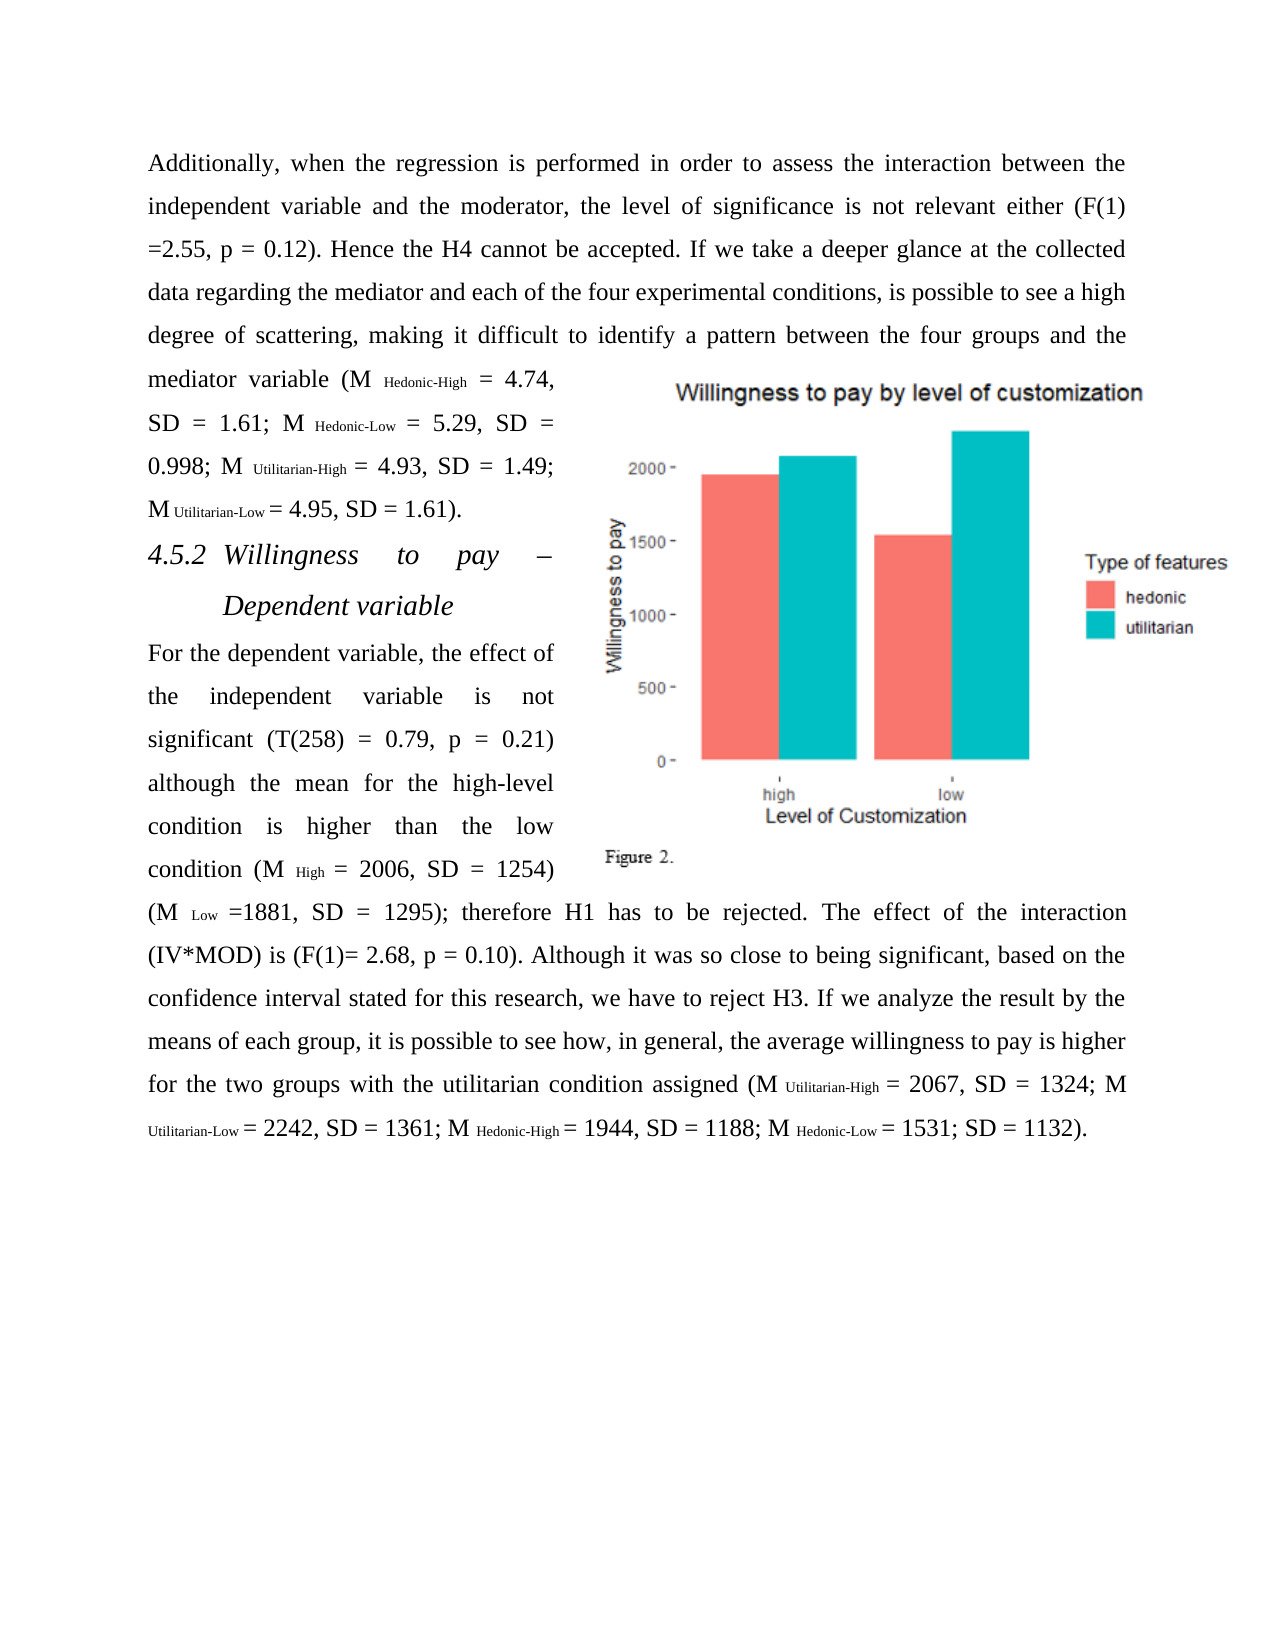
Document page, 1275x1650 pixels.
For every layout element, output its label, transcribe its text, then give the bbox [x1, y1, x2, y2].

list Willingness to pay – Dependent variable [148, 537, 573, 621]
picture [573, 365, 1237, 883]
text For the dependent variable, the effect of the independent variable is not significant (T(258) = 0.79, p = 0.21) although the mean for the high-level condition is higher than the low condition (M High = 2006, SD = 1254) (M Low =1881, SD = 1295); therefore H1 has to be rejected. The effect of the interaction (IV*MOD) is (F(1)= 2.68, p = 0.10). Although it was so close to being significant, based on the confidence interval stated for this research, we have to reject H3. If we analyze the result by the means of each group, it is possible to see how, in general, the average willingness to pay is higher for the two groups with the utilitarian condition assigned (M Utilitarian-High = 2067, SD = 1324; M Utilitarian-Low = 2242, SD = 1361; M Hedonic-High = 1944, SD = 1188; M Hedonic-Low = 1531; SD = 1132). [148, 638, 1127, 1141]
